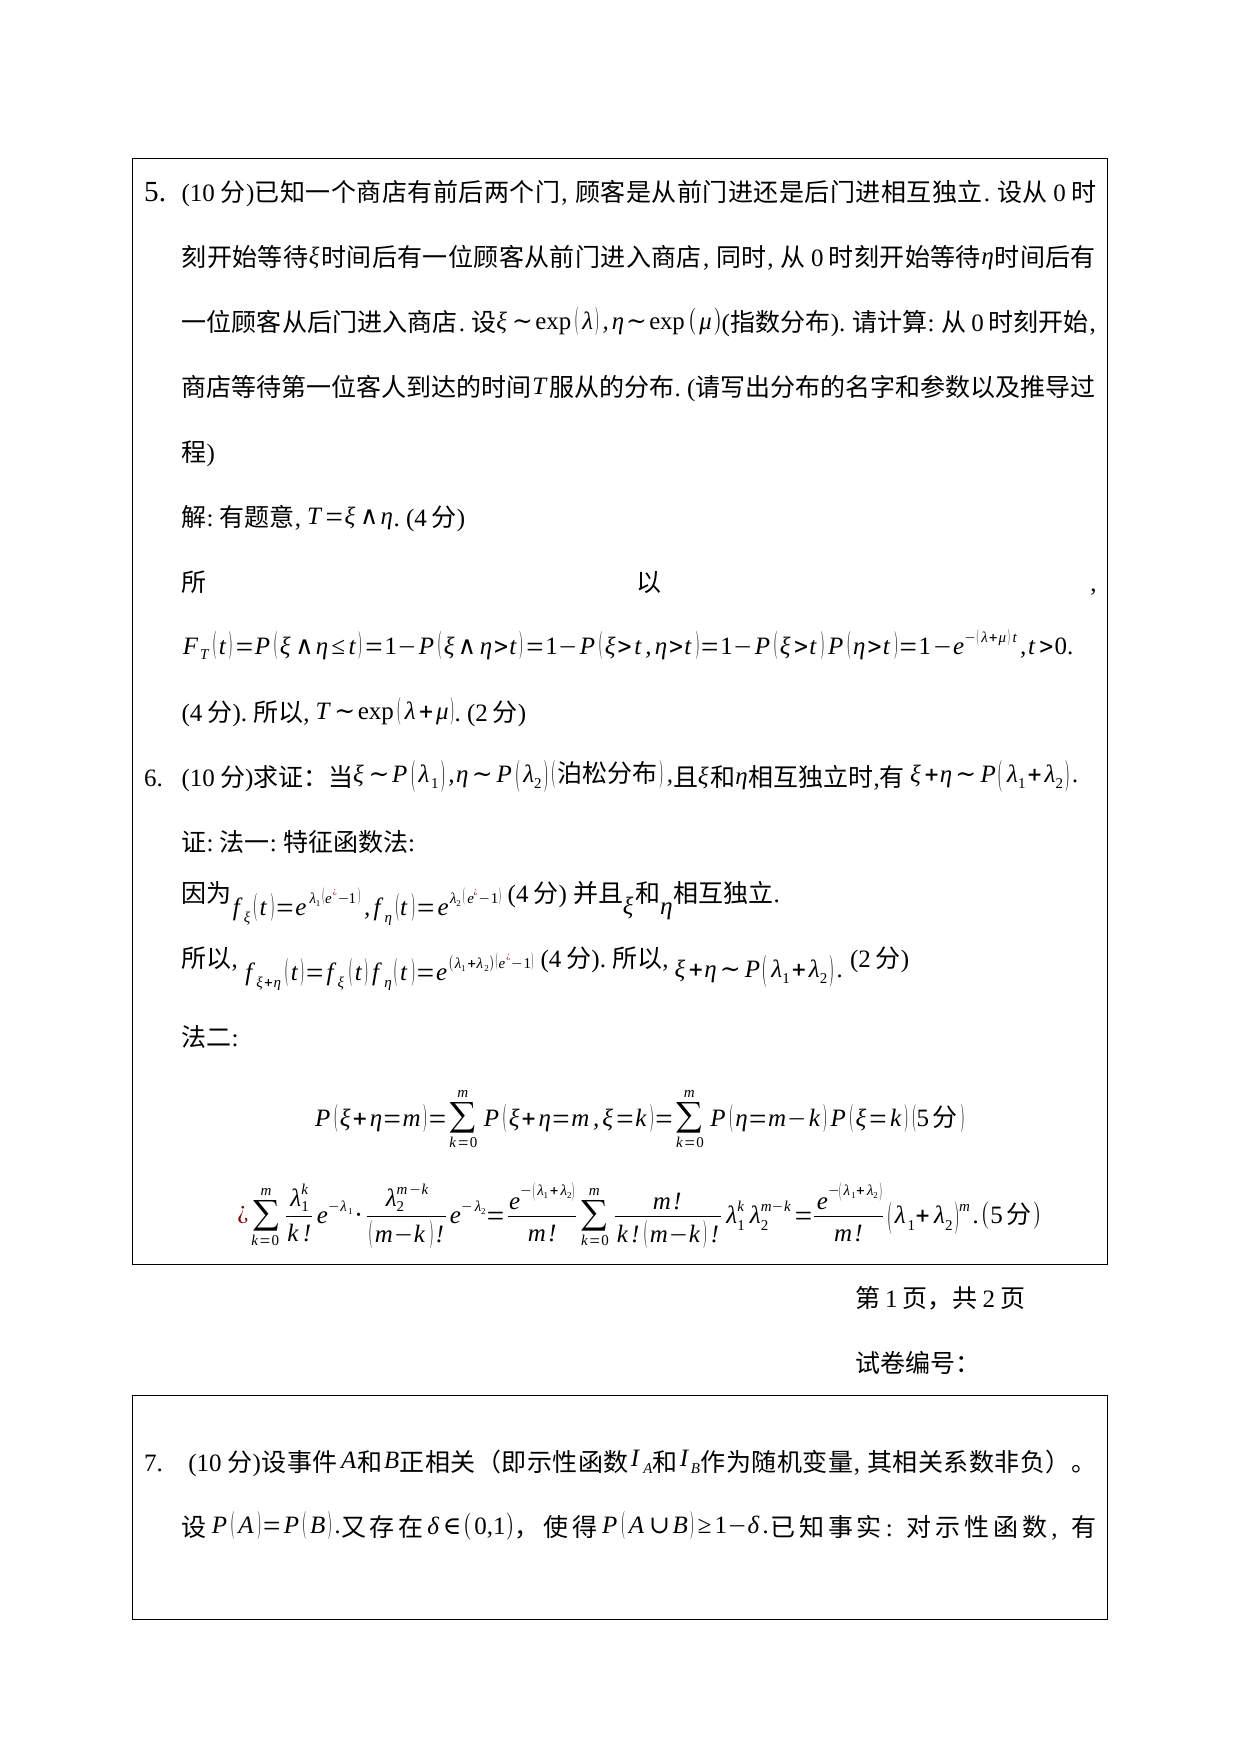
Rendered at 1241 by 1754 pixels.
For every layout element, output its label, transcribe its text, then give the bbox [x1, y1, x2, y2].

text 第1页，共2页 [130, 1264, 1110, 1329]
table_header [133, 1396, 1107, 1619]
text 试卷编号： [130, 1329, 1110, 1394]
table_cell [133, 159, 1107, 1263]
